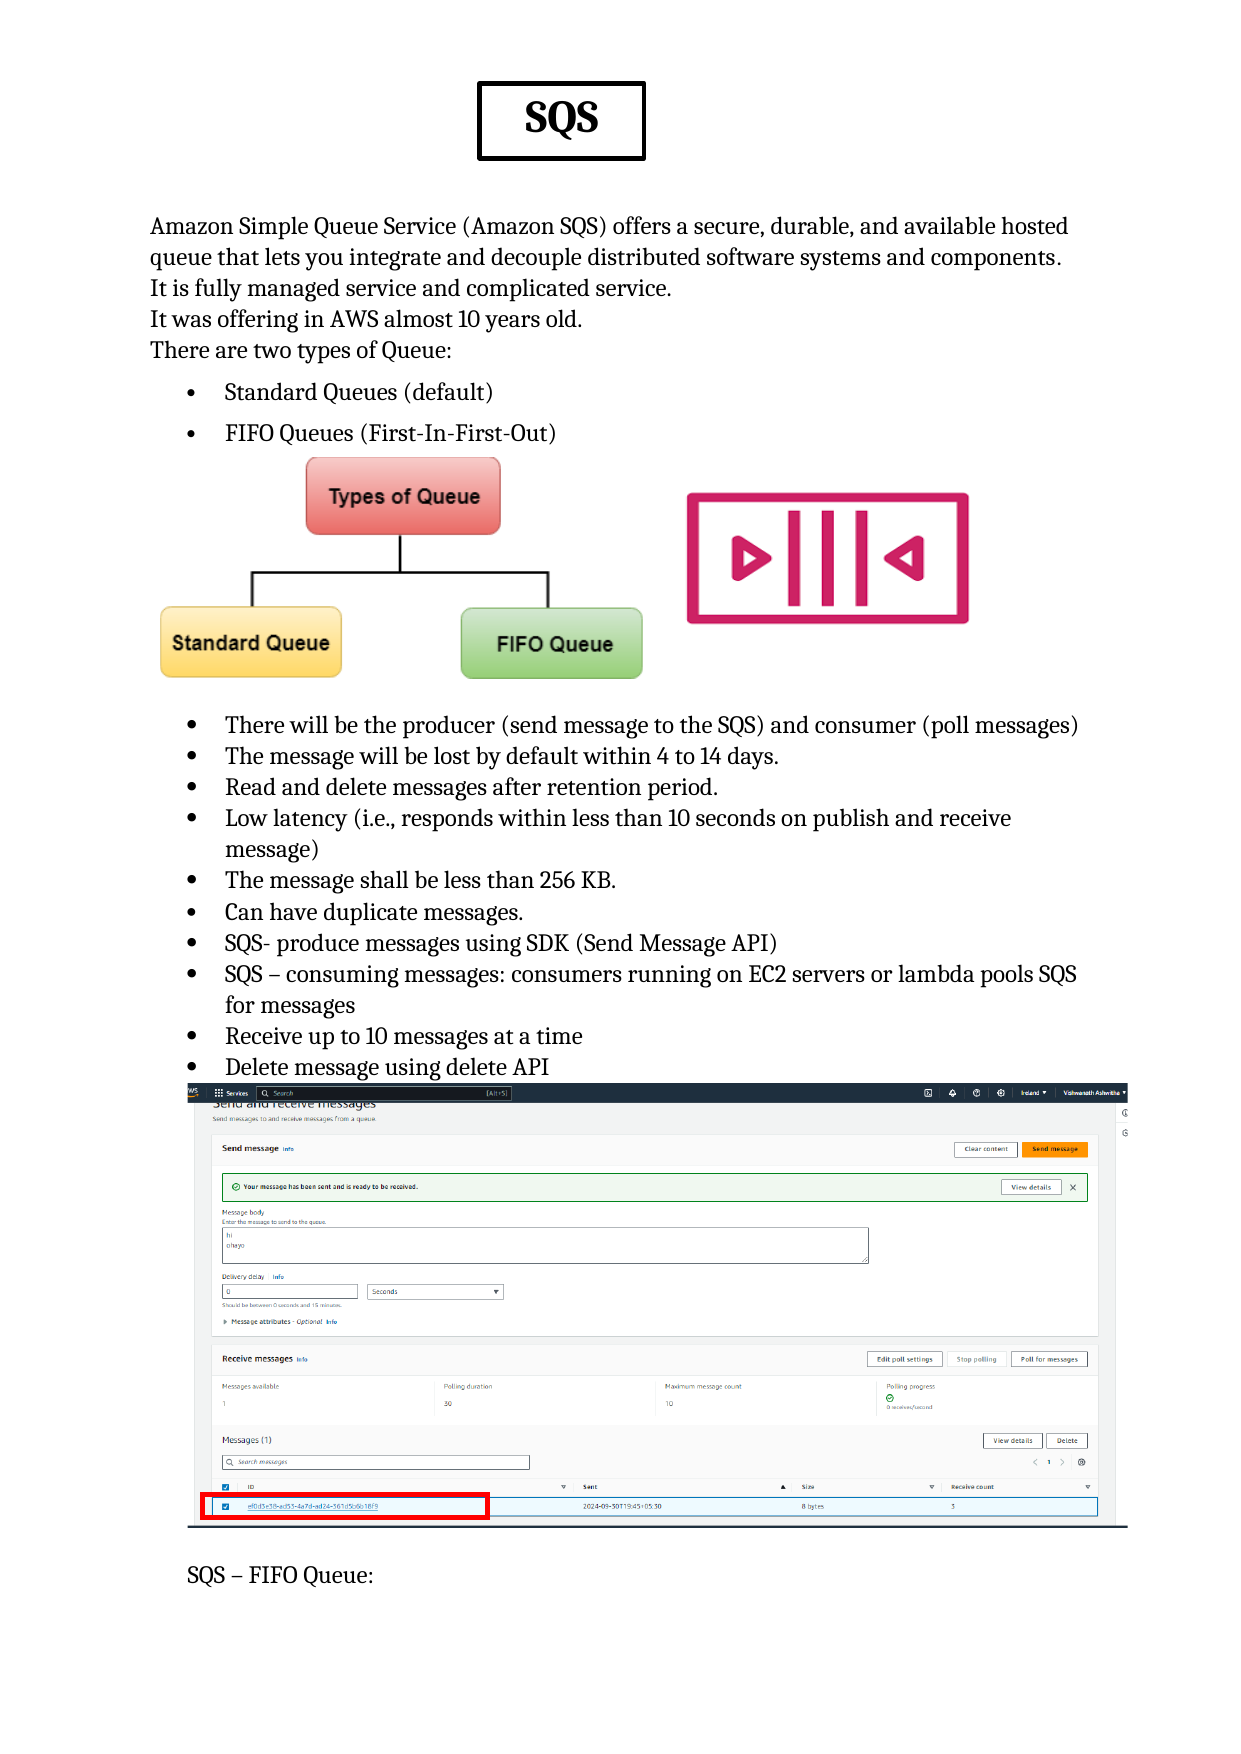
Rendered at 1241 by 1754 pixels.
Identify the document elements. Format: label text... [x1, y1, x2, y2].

list Can have duplicate messages. [187, 897, 1090, 926]
list SQS- produce messages using SDK (Send Message API) [187, 928, 1090, 957]
text SQS – FIFO Queue: [187, 1561, 1090, 1590]
list Low latency (i.e., responds within less than 10 seconds on publish and receive message) [187, 804, 1090, 864]
list There will be the producer (send message to the SQS) and consumer (poll messages) [187, 711, 1090, 740]
picture [160, 457, 643, 679]
text It is fully managed service and complicated service. [150, 274, 1090, 303]
list Standard Queues (default) [187, 377, 1090, 406]
list The message will be lost by default within 4 to 14 days. [187, 742, 1090, 771]
text There are two types of Queue: [150, 336, 1090, 365]
list FIFO Queues (First-In-First-Out) [187, 419, 1090, 447]
list Delete message using delete API [187, 1053, 1090, 1081]
picture [187, 1083, 1128, 1528]
list SQS – consuming messages: consumers running on EC2 servers or lambda pools SQS for messages [187, 959, 1090, 1019]
list Read and delete messages after retention period. [187, 773, 1090, 802]
picture [678, 447, 978, 679]
text It was offering in AWS almost 10 years old. [150, 305, 1090, 334]
list The message shall be less than 256 KB. [187, 866, 1090, 895]
list Receive up to 10 messages at a time [187, 1022, 1090, 1050]
text Amazon Simple Queue Service (Amazon SQS) offers a secure, durable, and available hosted queue that lets you integrate and decouple distributed software systems and components. [150, 212, 1090, 272]
